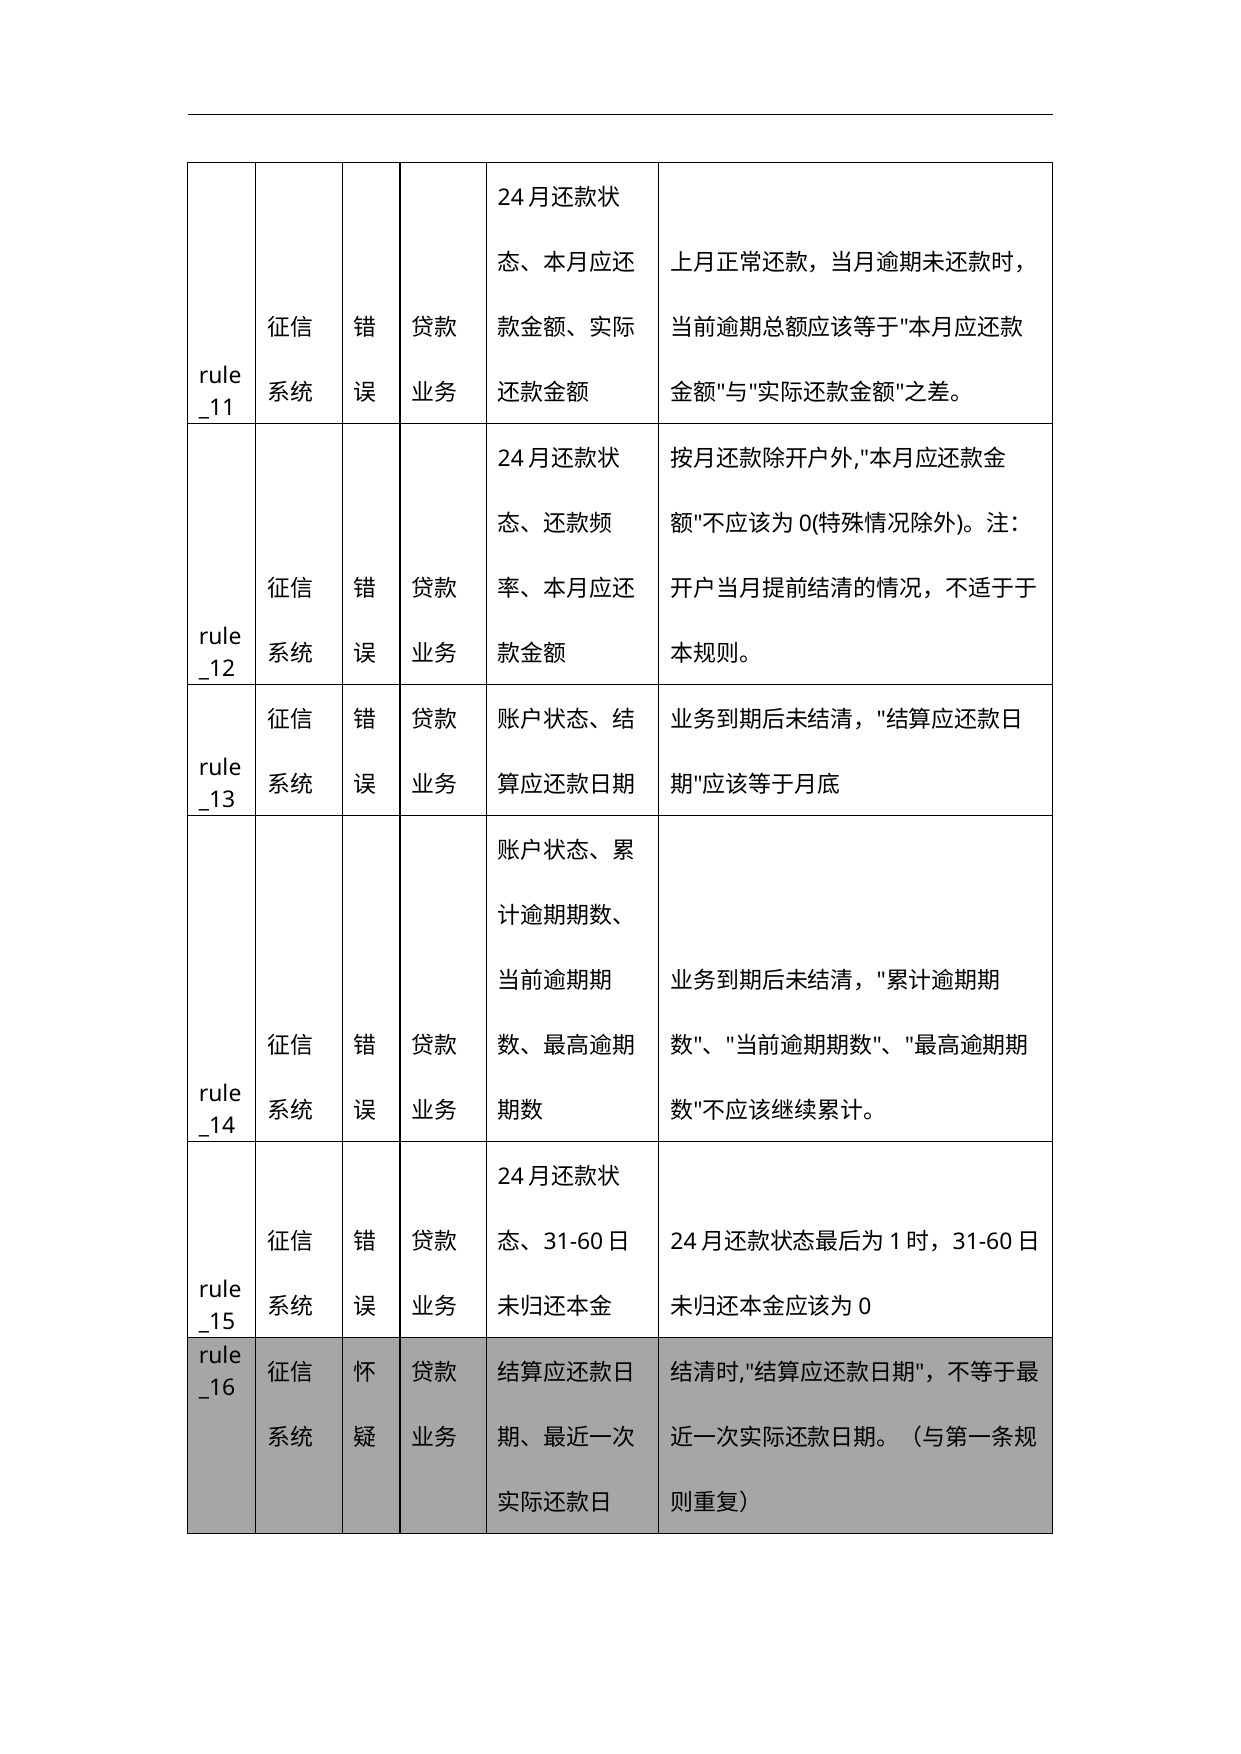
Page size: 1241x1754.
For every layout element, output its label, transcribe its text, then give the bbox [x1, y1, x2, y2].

table_cell rule_12 [188, 424, 255, 684]
table_cell 贷款业务 [401, 424, 486, 684]
table_cell 错误 [343, 685, 399, 815]
table_cell 错误 [343, 163, 399, 423]
table_cell 贷款业务 [401, 1142, 486, 1337]
table_cell 账户状态、结算应还款日期 [487, 685, 658, 815]
table_cell 贷款业务 [401, 816, 486, 1141]
table_cell rule_13 [188, 685, 255, 815]
table_cell rule_14 [188, 816, 255, 1141]
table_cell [659, 1338, 1052, 1533]
table_cell 贷款业务 [401, 1338, 486, 1533]
table_cell 贷款业务 [401, 163, 486, 423]
table_cell 24月还款状态、还款频率、本月应还款金额 [487, 424, 658, 684]
table_cell 业务到期后未结清，"累计逾期期数"、"当前逾期期数"、"最高逾期期数"不应该继续累计。 [659, 816, 1052, 1141]
table_cell 按月还款除开户外,"本月应还款金额"不应该为0(特殊情况除外)。注：开户当月提前结清的情况，不适于于本规则。 [659, 424, 1052, 684]
table_cell rule_15 [188, 1142, 255, 1337]
table_cell 错误 [343, 816, 399, 1141]
table_cell 征信系统 [256, 685, 342, 815]
table_cell 账户状态、累计逾期期数、当前逾期期数、最高逾期期数 [487, 816, 658, 1141]
table_cell 征信系统 [256, 424, 342, 684]
table_cell 怀疑 [343, 1338, 399, 1533]
table_cell 24月还款状态、31-60日未归还本金 [487, 1142, 658, 1337]
table_cell rule_16 [188, 1338, 255, 1533]
table_cell 错误 [343, 1142, 399, 1337]
table_cell 征信系统 [256, 816, 342, 1141]
table_cell 征信系统 [256, 1142, 342, 1337]
table_cell 24月还款状态、本月应还款金额、实际还款金额 [487, 163, 658, 423]
table_cell 上月正常还款，当月逾期未还款时，当前逾期总额应该等于"本月应还款金额"与"实际还款金额"之差。 [659, 163, 1052, 423]
table_cell rule_11 [188, 163, 255, 423]
table_cell 贷款业务 [401, 685, 486, 815]
table_cell 征信系统 [256, 1338, 342, 1533]
table_cell 错误 [343, 424, 399, 684]
table_cell 征信系统 [256, 163, 342, 423]
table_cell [487, 1338, 658, 1533]
table_cell 24月还款状态最后为1时，31-60日未归还本金应该为0 [659, 1142, 1052, 1337]
table_cell 业务到期后未结清，"结算应还款日期"应该等于月底 [659, 685, 1052, 815]
